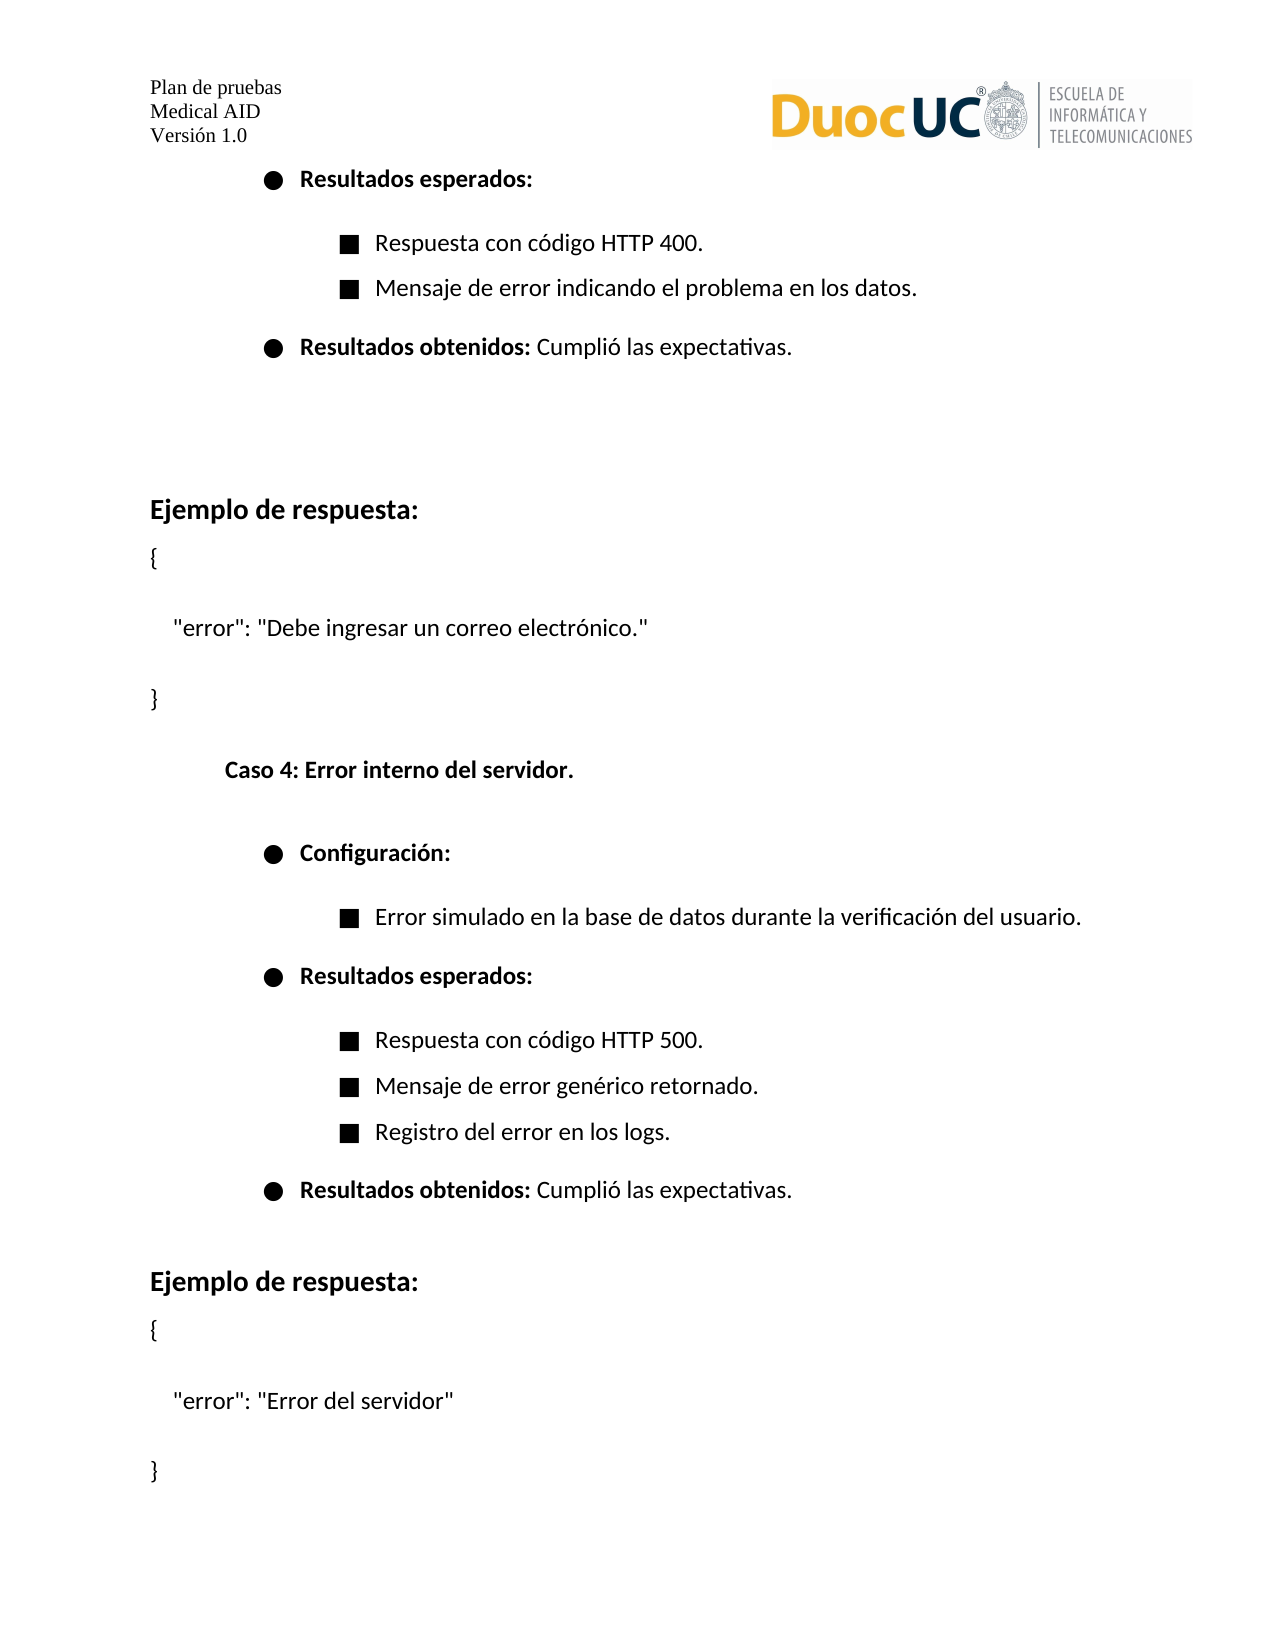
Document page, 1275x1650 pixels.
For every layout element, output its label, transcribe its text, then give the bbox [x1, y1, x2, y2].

list Respuesta con código HTTP 400. [337, 227, 1125, 257]
list Respuesta con código HTTP 500. [337, 1024, 1125, 1055]
list Error simulado en la base de datos durante la verificación del usuario. [337, 902, 1125, 932]
list Resultados obtenidos: Cumplió las expectativas. [262, 318, 1125, 369]
text Ejemplo de respuesta: { [150, 1263, 1125, 1344]
list Registro del error en los logs. [337, 1116, 1125, 1146]
list Mensaje de error genérico retornado. [337, 1070, 1125, 1100]
picture [771, 79, 1193, 150]
list Resultados obtenidos: Cumplió las expectativas. [262, 1161, 1125, 1213]
text Ejemplo de respuesta: { [150, 491, 1125, 572]
list Configuración: [262, 825, 1125, 876]
text Caso 4: Error interno del servidor. [225, 754, 1125, 784]
text } [150, 1456, 1125, 1486]
list Resultados esperados: [262, 150, 1125, 201]
list Mensaje de error indicando el problema en los datos. [337, 273, 1125, 303]
text "error": "Debe ingresar un correo electrónico." [150, 612, 1125, 643]
list Resultados esperados: [262, 947, 1125, 998]
text "error": "Error del servidor" [150, 1385, 1125, 1415]
text } [150, 683, 1125, 714]
